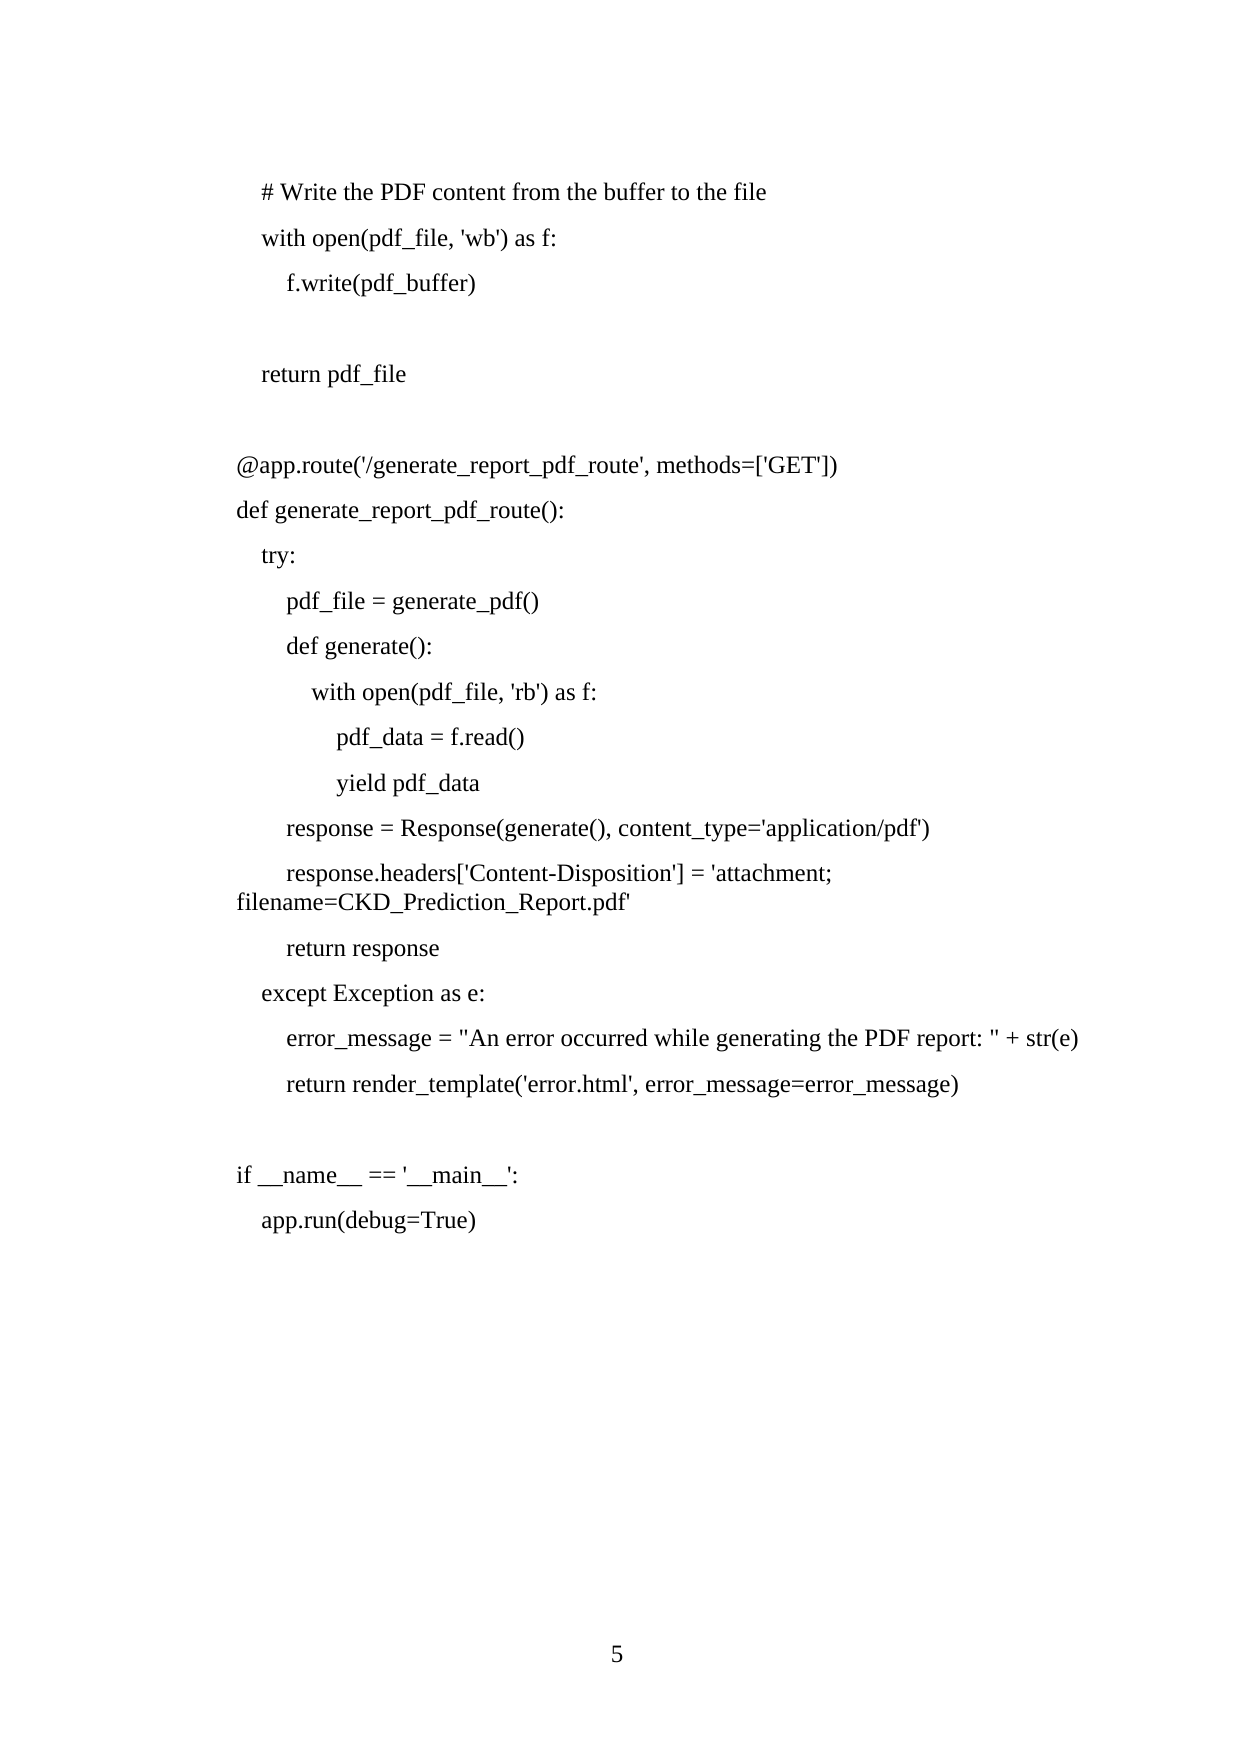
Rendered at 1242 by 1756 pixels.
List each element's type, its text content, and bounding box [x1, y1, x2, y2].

text response = Response(generate(), content_type='application/pdf') [236, 813, 1153, 842]
text return response [236, 933, 1153, 961]
text yield pdf_data [236, 768, 1153, 796]
text def generate_report_pdf_route(): [236, 495, 1153, 524]
text pdf_data = f.read() [236, 722, 1153, 751]
text return render_template('error.html', error_message=error_message) [236, 1069, 1153, 1098]
text if __name__ == '__main__': [236, 1160, 1153, 1188]
text @app.route('/generate_report_pdf_route', methods=['GET']) [236, 450, 1153, 478]
text return pdf_file [236, 359, 1153, 388]
text def generate(): [236, 631, 1153, 660]
text with open(pdf_file, 'wb') as f: [236, 223, 1153, 251]
text except Exception as e: [236, 978, 1153, 1007]
text # Write the PDF content from the buffer to the file [236, 177, 1153, 206]
text with open(pdf_file, 'rb') as f: [236, 677, 1153, 706]
text try: [236, 541, 1153, 569]
text app.run(debug=True) [236, 1205, 1153, 1234]
text f.write(pdf_buffer) [236, 268, 1153, 297]
text response.headers['Content-Disposition'] = 'attachment; filename=CKD_Prediction_Report.pdf' [236, 858, 1153, 916]
text error_message = "An error occurred while generating the PDF report: " + str(e) [236, 1023, 1153, 1052]
text pdf_file = generate_pdf() [236, 586, 1153, 615]
